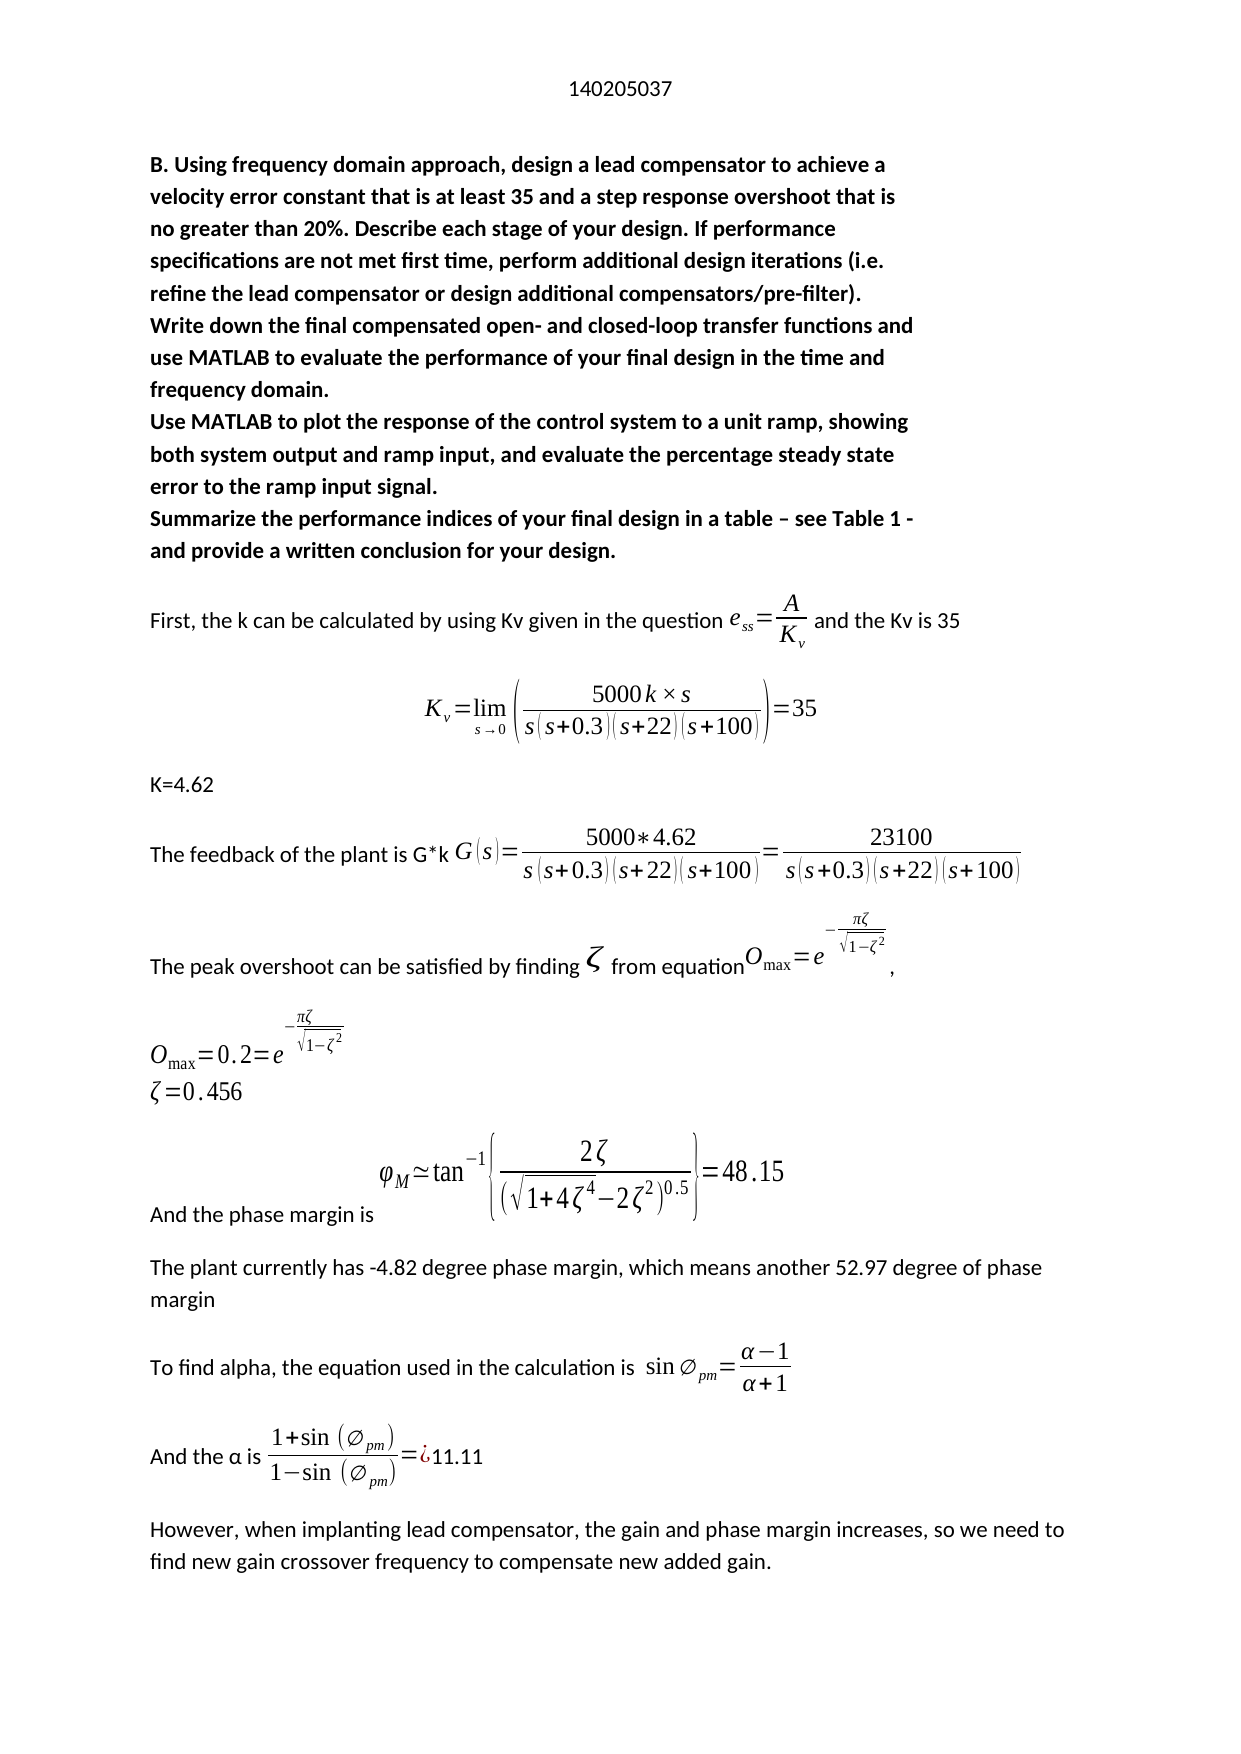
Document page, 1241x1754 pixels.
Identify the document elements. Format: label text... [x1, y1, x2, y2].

text First, the k can be calculated by using Kv given in the question and the Kv is 35 [150, 589, 1090, 652]
text And the α is 11.11 [150, 1422, 1090, 1490]
text The peak overshoot can be satisfied by finding from equation, [150, 910, 1090, 980]
text However, when implanting lead compensator, the gain and phase margin increases, so we need to find new gain crossover frequency to compensate new added gain. [150, 1515, 1090, 1575]
text K=4.62 [150, 770, 1090, 798]
text To find alpha, the equation used in the calculation is [150, 1338, 1090, 1397]
text The feedback of the plant is G*k [150, 823, 1090, 885]
text B. Using frequency domain approach, design a lead compensator to achieve a velocity error constant that is at least 35 and a step response overshoot that is no greater than 20%. Describe each stage of your design. If performance specifications are not met first time, perform additional design iterations (i.e. refine the lead compensator or design additional compensators/pre-filter). Write down the final compensated open- and closed-loop transfer functions and use MATLAB to evaluate the performance of your final design in the time and frequency domain. Use MATLAB to plot the response of the control system to a unit ramp, showing both system output and ramp input, and evaluate the percentage steady state error to the ramp input signal. Summarize the performance indices of your final design in a table – see Table 1 - and provide a written conclusion for your design. [150, 150, 1090, 564]
text And the phase margin is [150, 1131, 1090, 1228]
text The plant currently has -4.82 degree phase margin, which means another 52.97 degree of phase margin [150, 1253, 1090, 1313]
